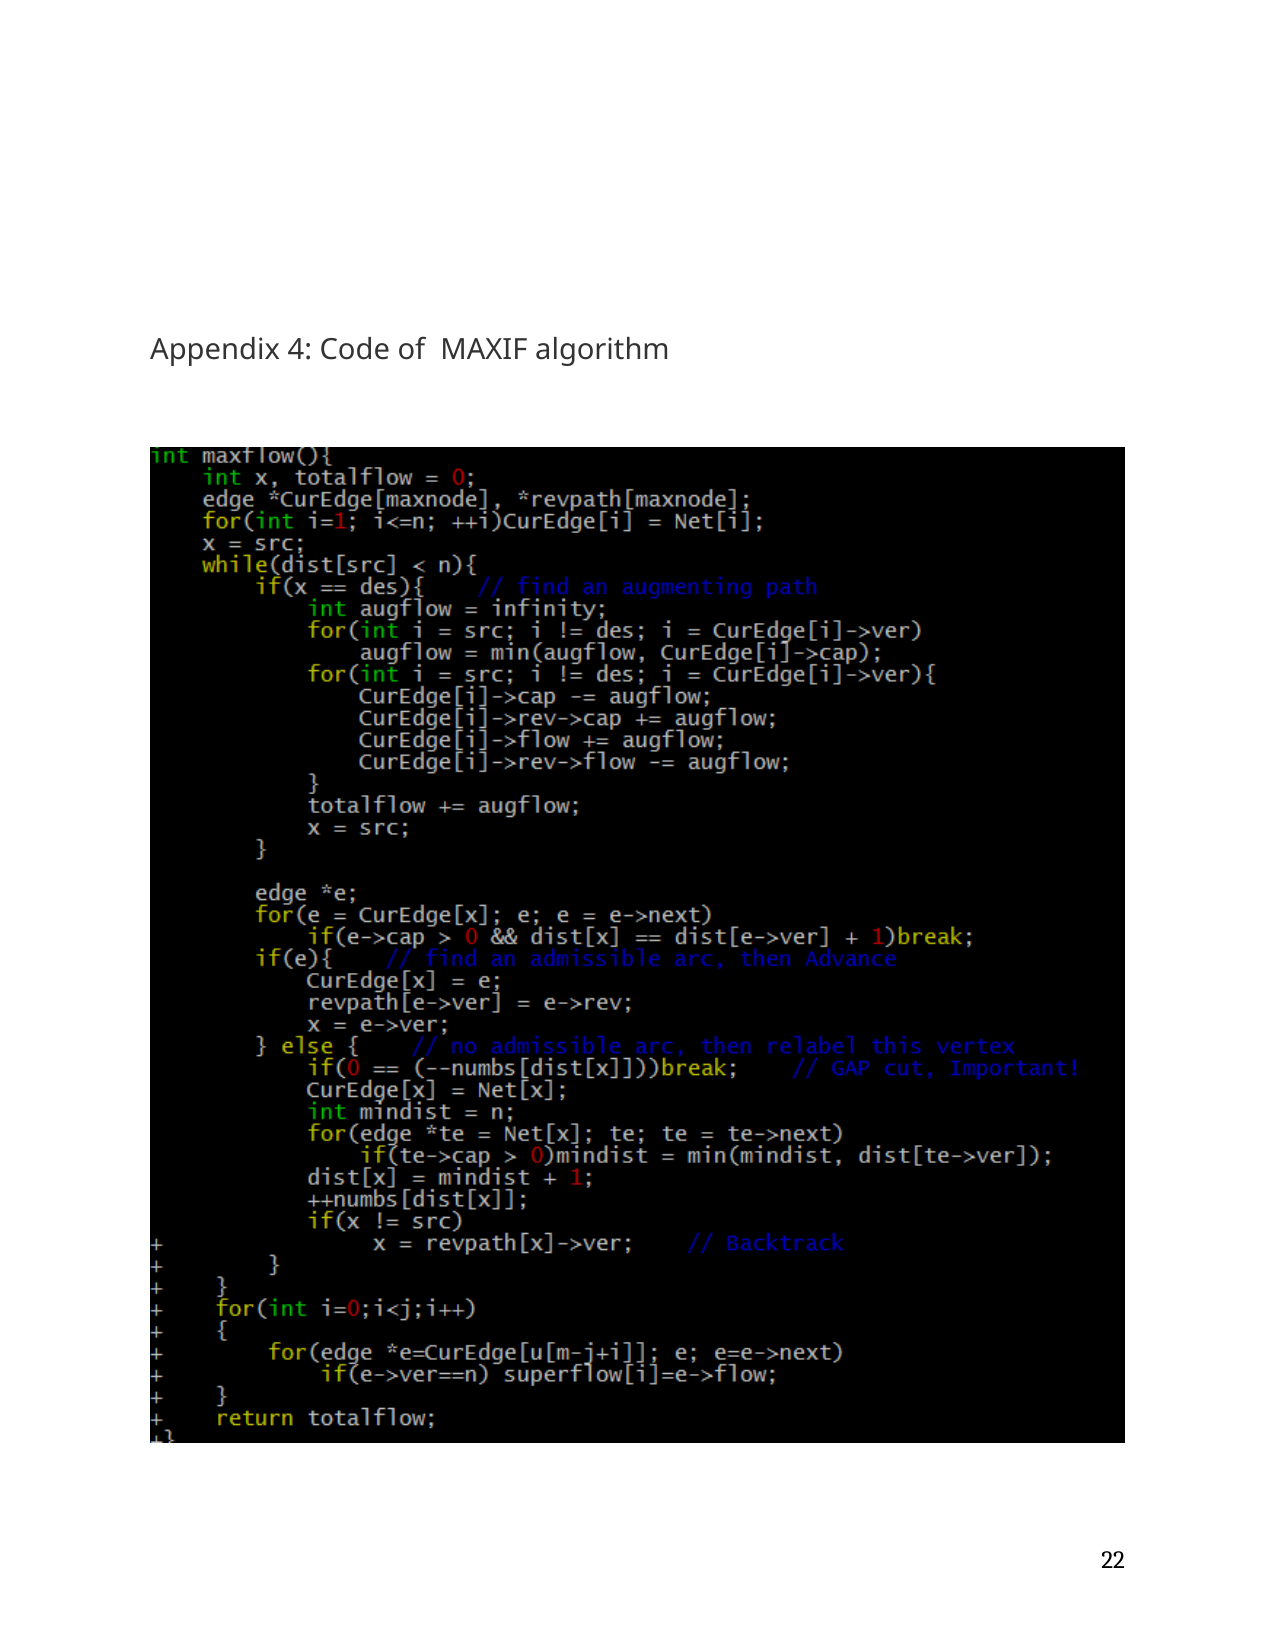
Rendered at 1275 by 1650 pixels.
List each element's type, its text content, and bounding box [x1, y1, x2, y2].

text Appendix 4: Code of MAXIF algorithm [150, 328, 1125, 368]
picture [150, 447, 1125, 1443]
